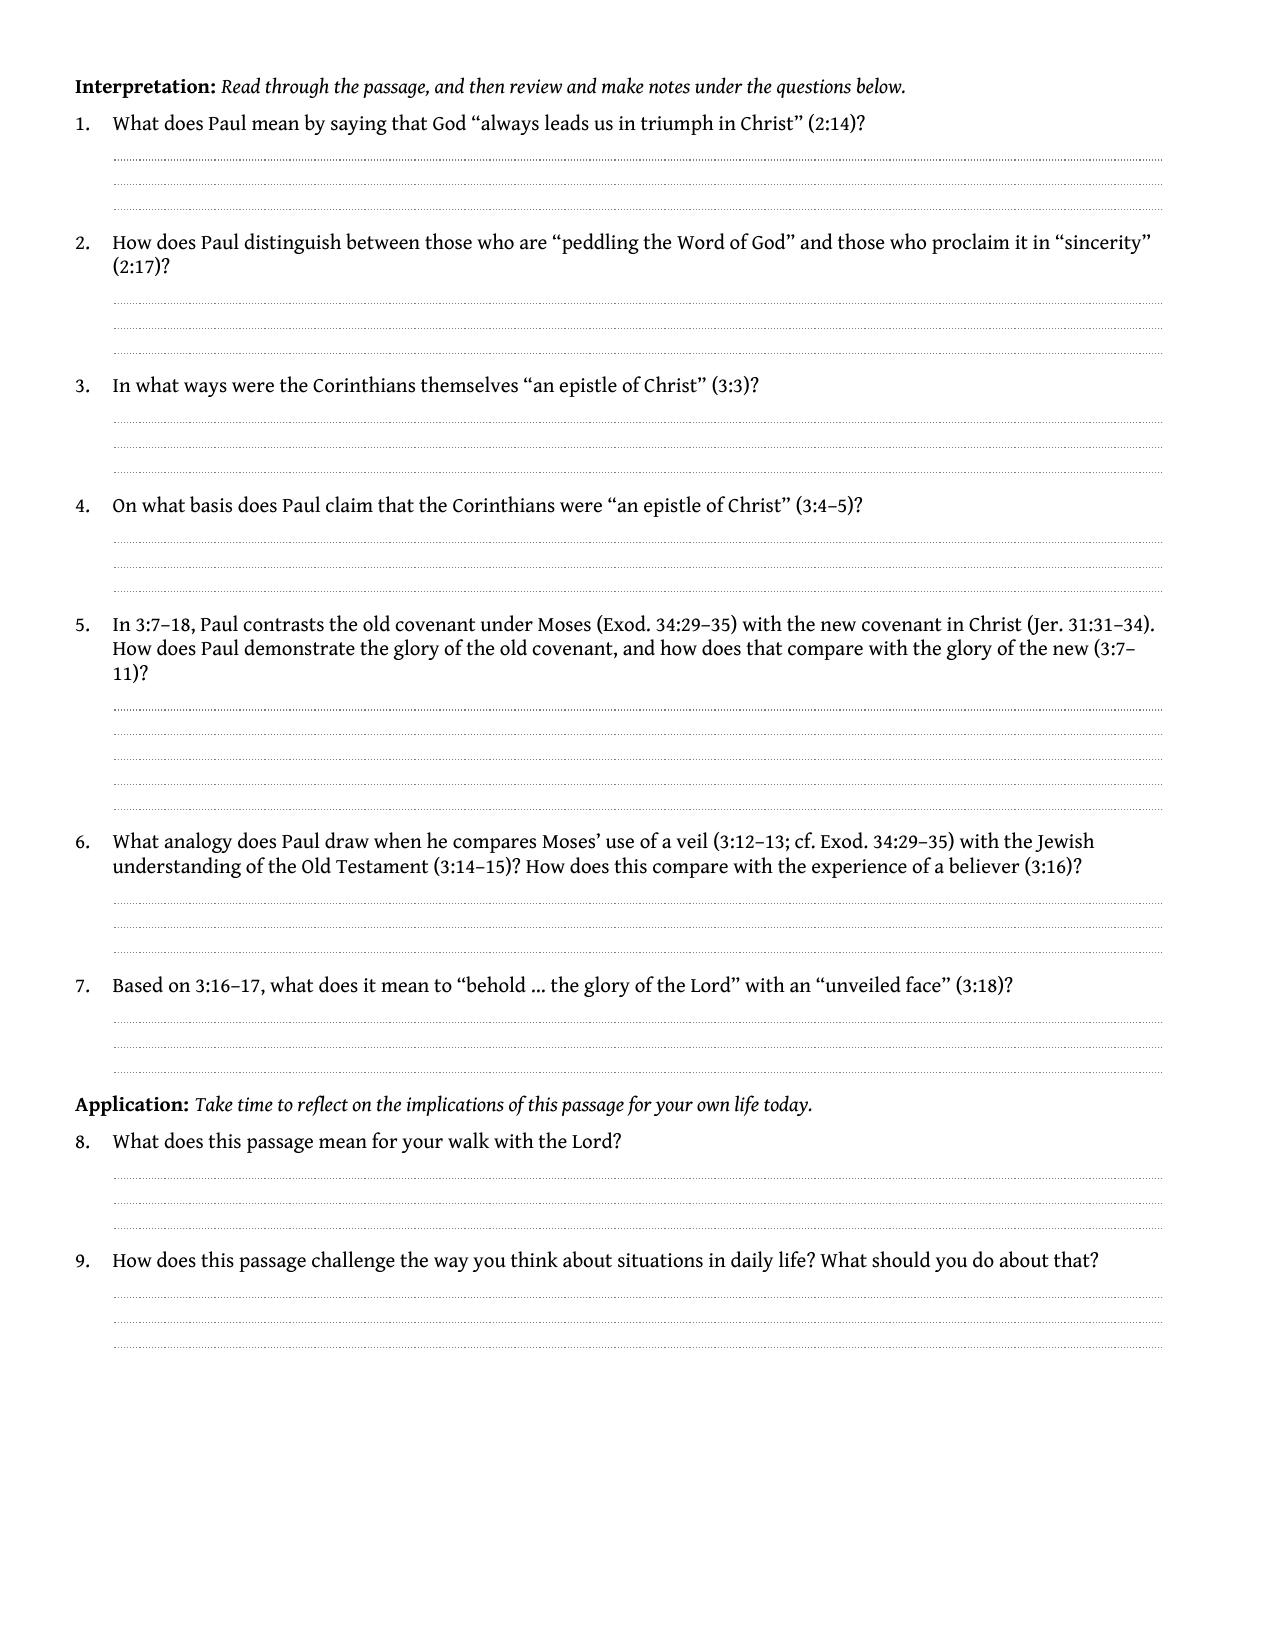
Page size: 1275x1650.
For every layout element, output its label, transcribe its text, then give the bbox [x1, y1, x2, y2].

text Interpretation: Read through the passage, and then review and make notes under the questions below. [75, 75, 1162, 99]
text On what basis does Paul claim that the Corinthians were “an epistle of Christ” (3:4–5)? [75, 494, 1162, 518]
text How does this passage challenge the way you think about situations in daily life? What should you do about that? [75, 1249, 1162, 1274]
text What does this passage mean for your walk with the Lord? [75, 1130, 1162, 1154]
text What does Paul mean by saying that God “always leads us in triumph in Christ” (2:14)? [75, 112, 1162, 136]
text What analogy does Paul draw when he compares Moses’ use of a veil (3:12–13; cf. Exod. 34:29–35) with the Jewish understanding of the Old Testament (3:14–15)? How does this compare with the experience of a believer (3:16)? [75, 831, 1162, 879]
text Application: Take time to reflect on the implications of this passage for your own life today. [75, 1093, 1162, 1118]
text How does Paul distinguish between those who are “peddling the Word of God” and those who proclaim it in “sincerity” (2:17)? [75, 231, 1162, 279]
text Based on 3:16–17, what does it mean to “behold … the glory of the Lord” with an “unveiled face” (3:18)? [75, 974, 1162, 998]
text In what ways were the Corinthians themselves “an epistle of Christ” (3:3)? [75, 374, 1162, 399]
text In 3:7–18, Paul contrasts the old covenant under Moses (Exod. 34:29–35) with the new covenant in Christ (Jer. 31:31–34). How does Paul demonstrate the glory of the old covenant, and how does that compare with the glory of the new (3:7–11)? [75, 613, 1162, 686]
